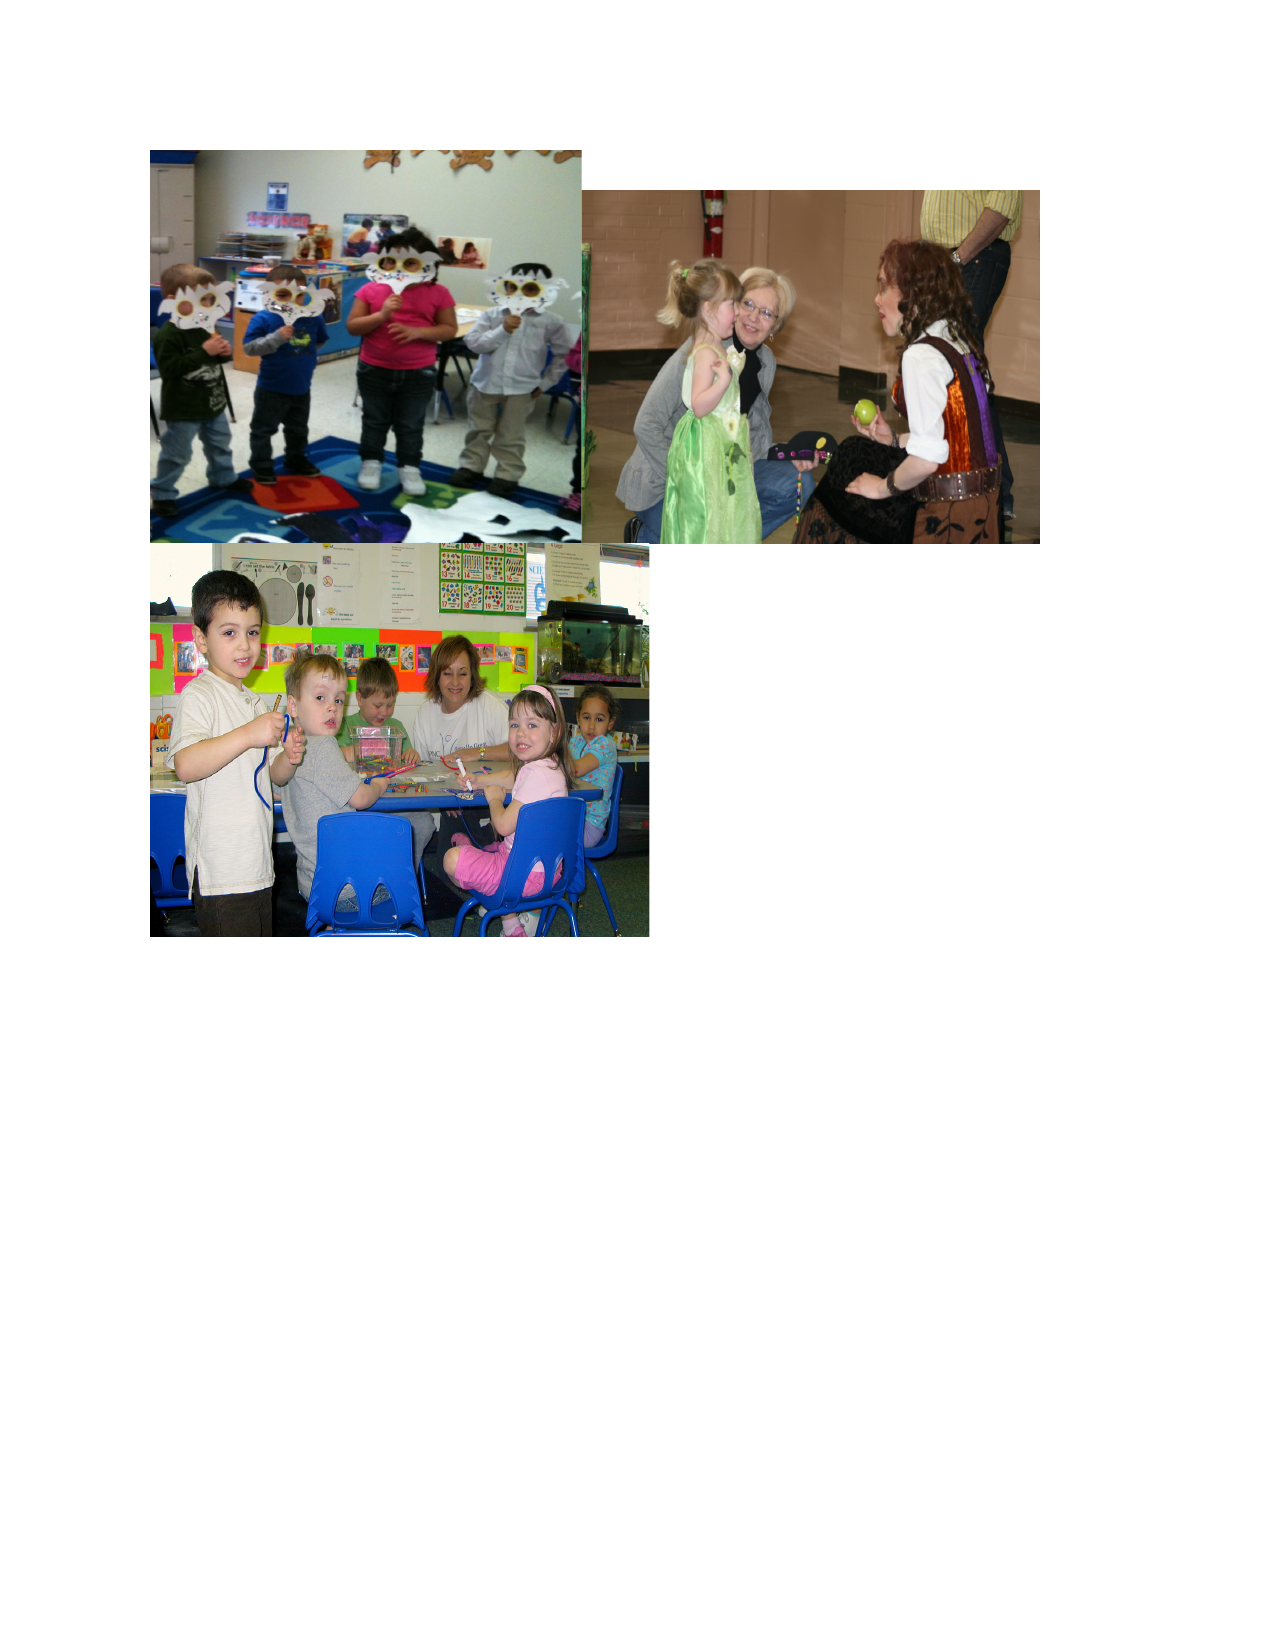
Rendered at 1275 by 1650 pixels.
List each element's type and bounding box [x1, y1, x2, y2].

picture [150, 150, 1040, 937]
